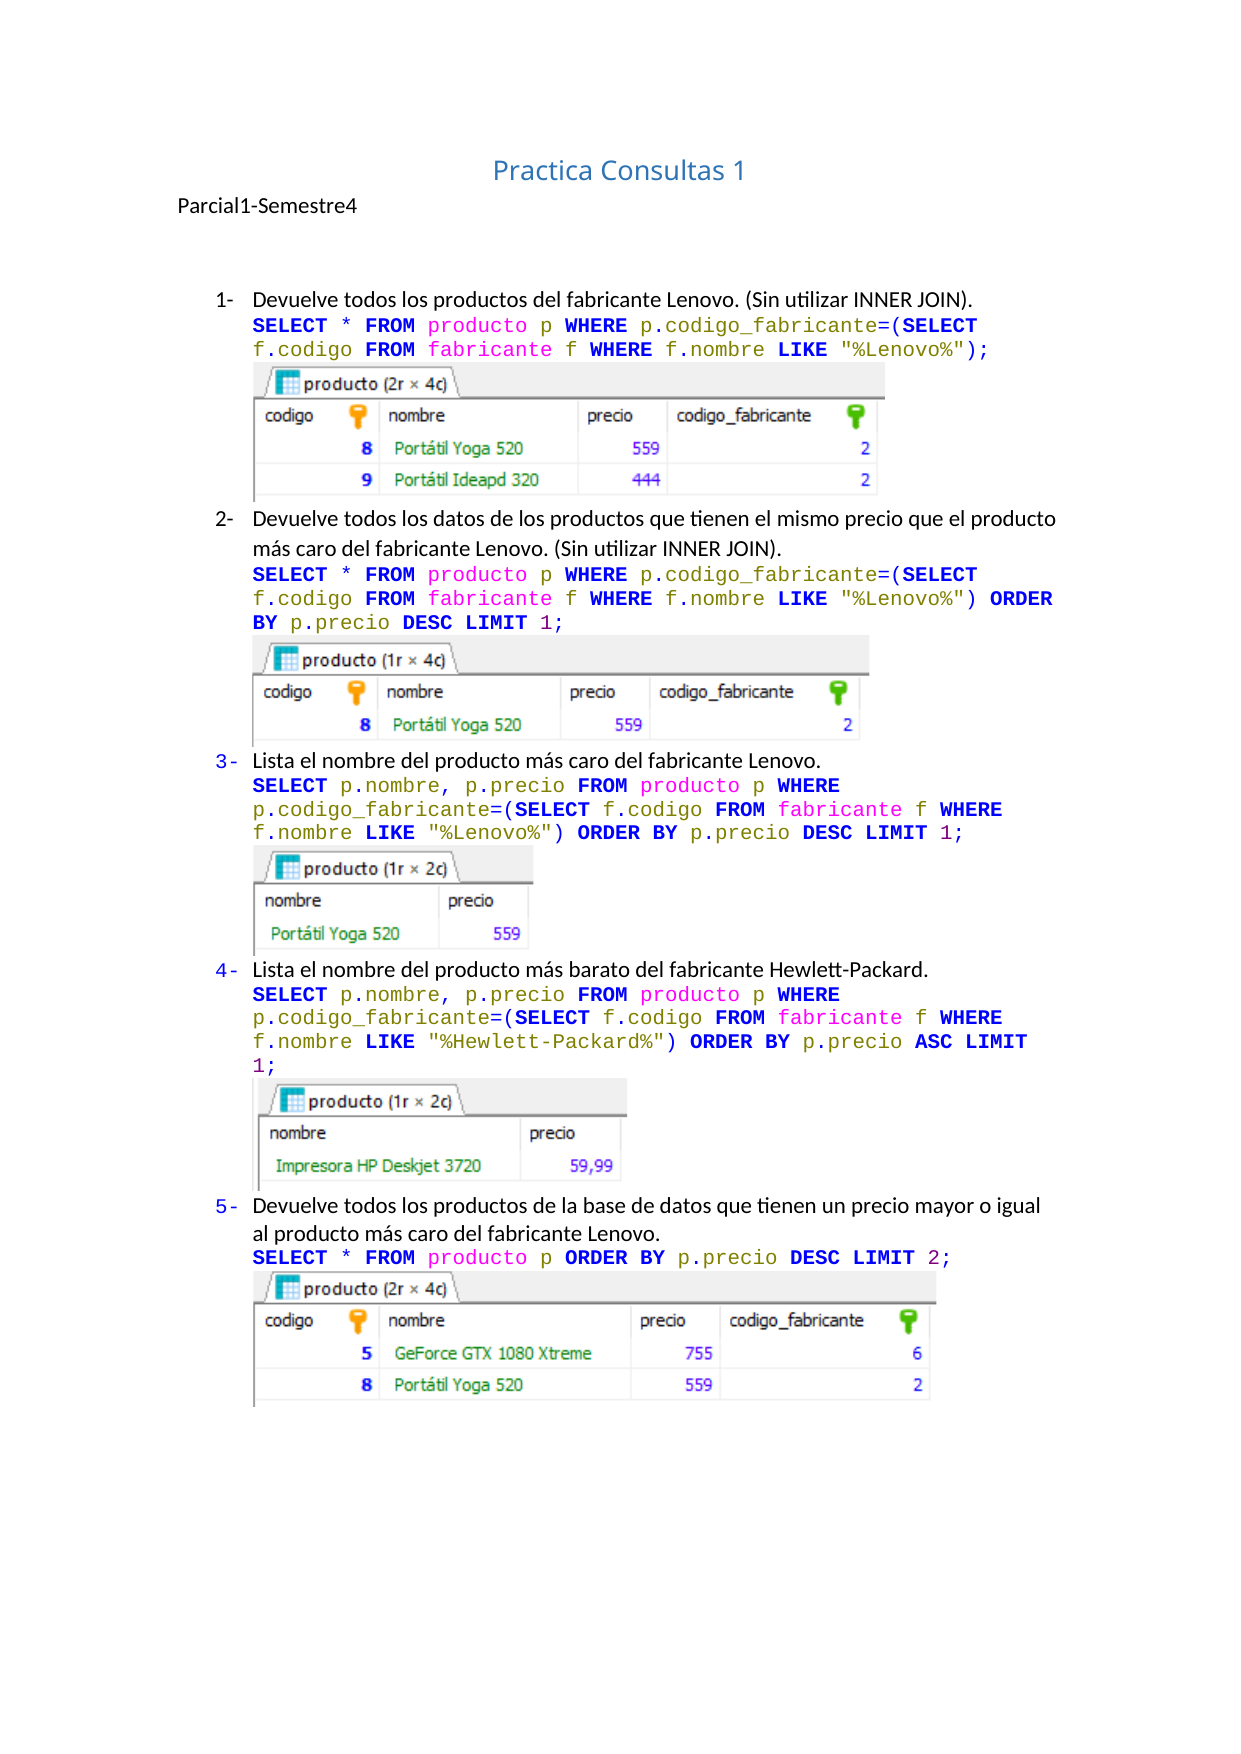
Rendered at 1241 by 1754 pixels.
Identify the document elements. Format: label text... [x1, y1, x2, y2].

picture [252, 635, 870, 747]
list Lista el nombre del producto más caro del fabricante Lenovo. [215, 746, 1063, 775]
list Devuelve todos los productos de la base de datos que tienen un precio mayor o igual al producto más caro del fabricante Lenovo. [215, 1191, 1063, 1247]
list SELECT * FROM producto p WHERE p.codigo_fabricante=(SELECT f.codigo FROM fabricante f WHERE f.nombre LIKE "%Lenovo%") ORDER BY p.precio DESC LIMIT 1; [252, 564, 1063, 635]
list SELECT * FROM producto p WHERE p.codigo_fabricante=(SELECT f.codigo FROM fabricante f WHERE f.nombre LIKE "%Lenovo%"); [252, 316, 1063, 363]
list Devuelve todos los datos de los productos que tienen el mismo precio que el producto más caro del fabricante Lenovo. (Sin utilizar INNER JOIN). [215, 504, 1063, 562]
list SELECT p.nombre, p.precio FROM producto p WHERE p.codigo_fabricante=(SELECT f.codigo FROM fabricante f WHERE f.nombre LIKE "%Lenovo%") ORDER BY p.precio DESC LIMIT 1; [252, 775, 1063, 846]
list Devuelve todos los productos del fabricante Lenovo. (Sin utilizar INNER JOIN). [215, 285, 1063, 313]
list SELECT * FROM producto p ORDER BY p.precio DESC LIMIT 2; [252, 1247, 1063, 1271]
picture [252, 362, 885, 502]
picture [252, 845, 534, 956]
text Parcial1-Semestre4 [177, 192, 1063, 219]
list SELECT p.nombre, p.precio FROM producto p WHERE p.codigo_fabricante=(SELECT f.codigo FROM fabricante f WHERE f.nombre LIKE "%Hewlett-Packard%") ORDER BY p.precio ASC LIMIT 1; [252, 984, 1063, 1078]
picture [252, 1271, 937, 1407]
subtitle Practica Consultas 1 [177, 152, 1063, 189]
picture [252, 1078, 628, 1191]
list Lista el nombre del producto más barato del fabricante Hewlett-Packard. [215, 955, 1063, 984]
